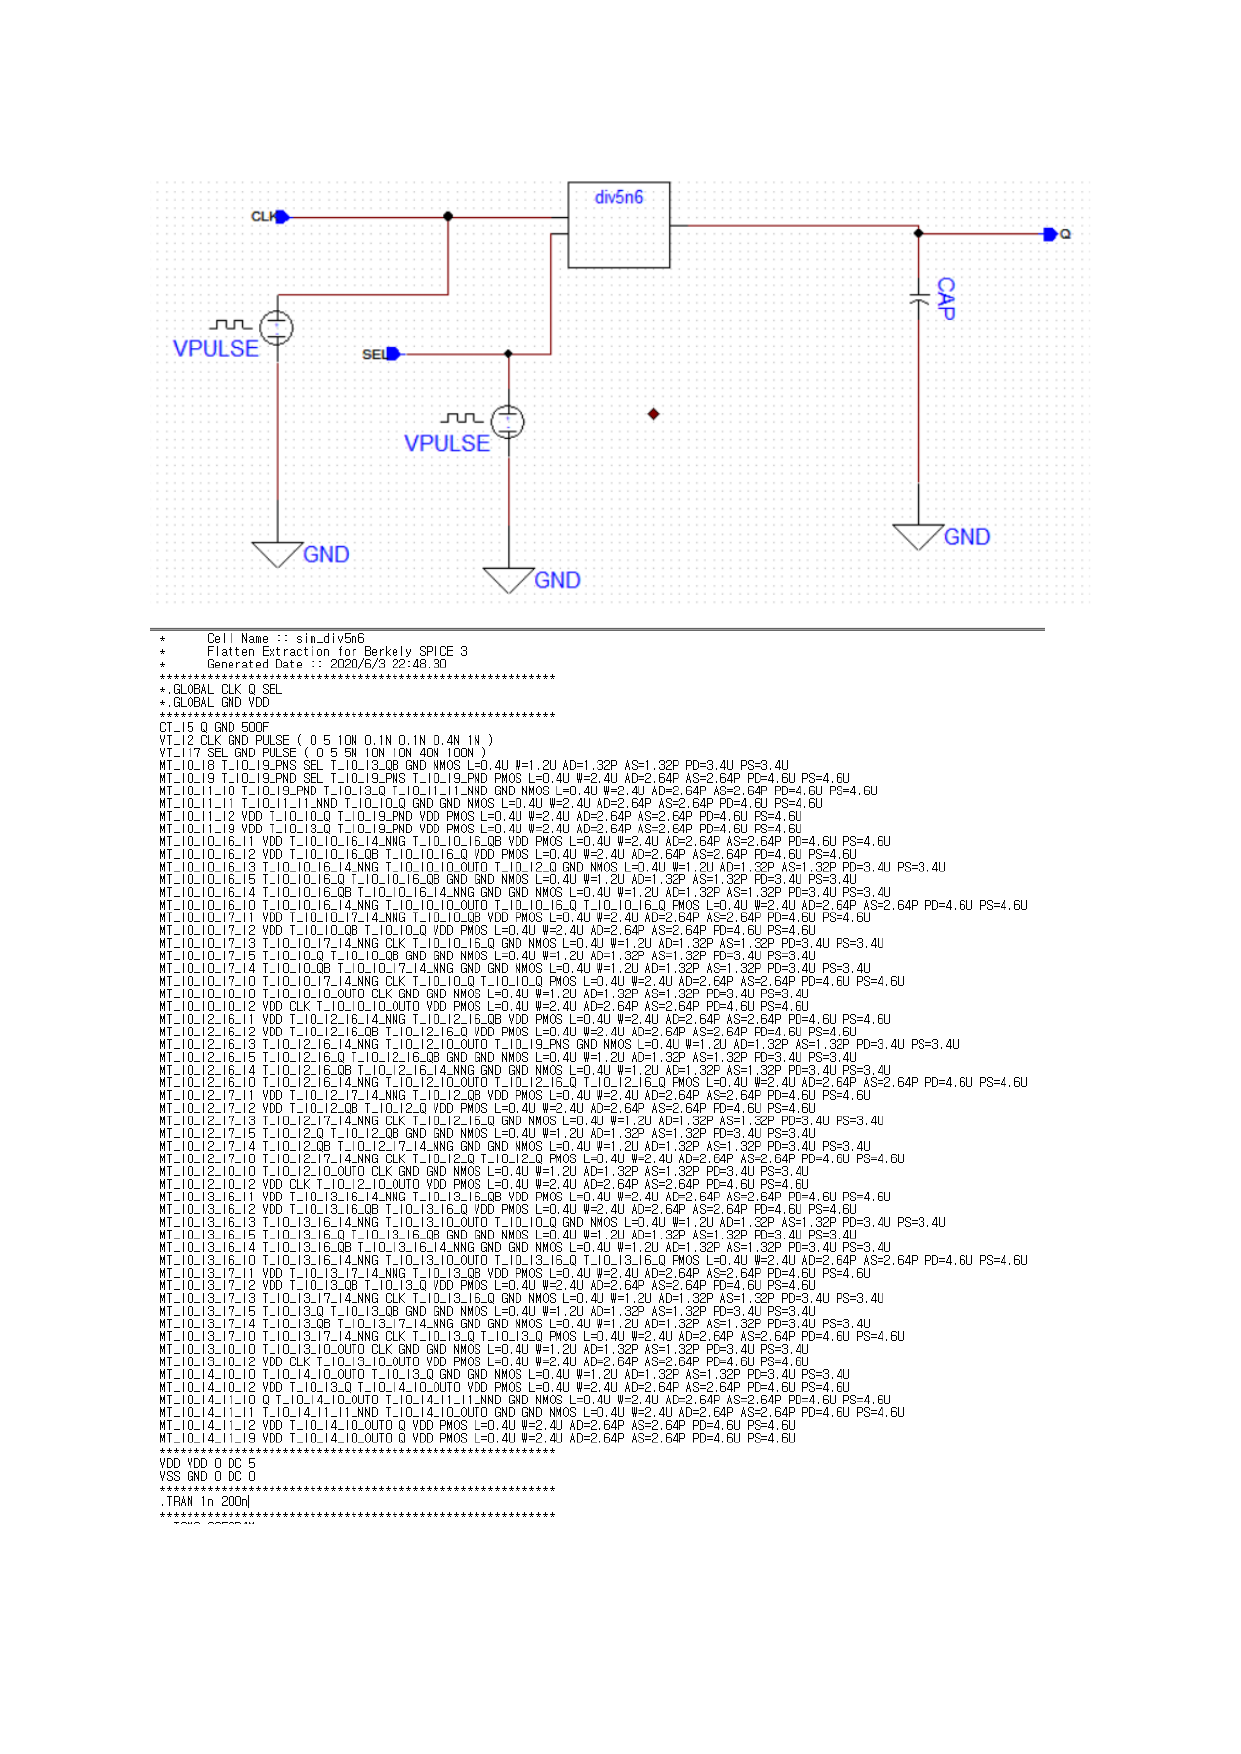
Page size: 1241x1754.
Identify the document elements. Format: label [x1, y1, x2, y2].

picture [150, 627, 1045, 1524]
picture [150, 177, 1091, 609]
